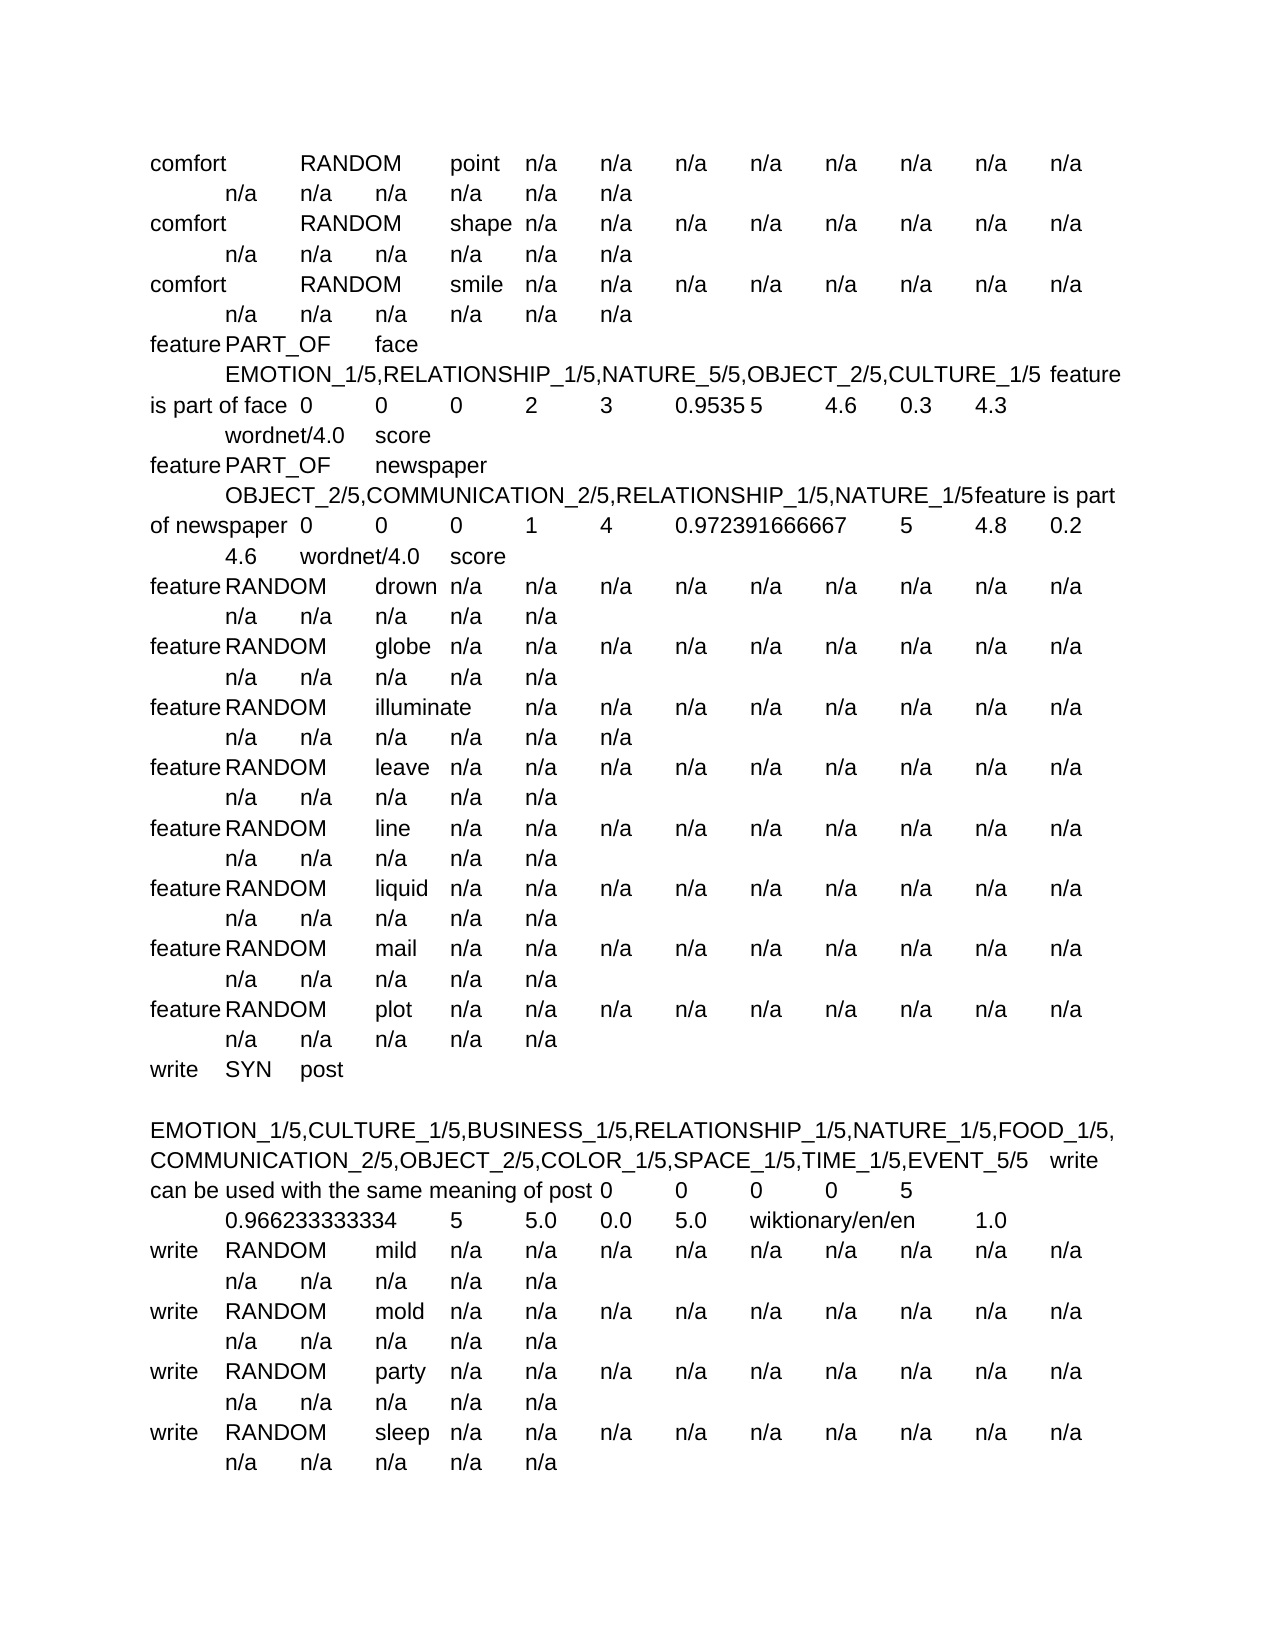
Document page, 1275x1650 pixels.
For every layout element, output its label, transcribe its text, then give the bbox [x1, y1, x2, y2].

text write RANDOM mild n/a n/a n/a n/a n/a n/a n/a n/a n/a n/a n/a n/a n/a n/a [150, 1237, 1125, 1294]
text write RANDOM mold n/a n/a n/a n/a n/a n/a n/a n/a n/a n/a n/a n/a n/a n/a [150, 1298, 1125, 1354]
text feature RANDOM globe n/a n/a n/a n/a n/a n/a n/a n/a n/a n/a n/a n/a n/a n/a [150, 633, 1125, 690]
text write SYN post EMOTION_1/5,CULTURE_1/5,BUSINESS_1/5,RELATIONSHIP_1/5,NATURE_1/5,FOOD_1/5,COMMUNICATION_2/5,OBJECT_2/5,COLOR_1/5,SPACE_1/5,TIME_1/5,EVENT_5/5 write can be used with the same meaning of post 0 0 0 0 5 0.966233333334 5 5.0 0.0 5.0 wiktionary/en/en 1.0 [150, 1056, 1125, 1234]
text comfort RANDOM smile n/a n/a n/a n/a n/a n/a n/a n/a n/a n/a n/a n/a n/a n/a [150, 271, 1125, 327]
text feature RANDOM mail n/a n/a n/a n/a n/a n/a n/a n/a n/a n/a n/a n/a n/a n/a [150, 935, 1125, 992]
text write RANDOM sleep n/a n/a n/a n/a n/a n/a n/a n/a n/a n/a n/a n/a n/a n/a [150, 1419, 1125, 1475]
text feature RANDOM leave n/a n/a n/a n/a n/a n/a n/a n/a n/a n/a n/a n/a n/a n/a [150, 754, 1125, 811]
text feature PART_OF face EMOTION_1/5,RELATIONSHIP_1/5,NATURE_5/5,OBJECT_2/5,CULTURE_1/5 feature is part of face 0 0 0 2 3 0.9535 5 4.6 0.3 4.3 wordnet/4.0 score [150, 331, 1125, 448]
text feature RANDOM liquid n/a n/a n/a n/a n/a n/a n/a n/a n/a n/a n/a n/a n/a n/a [150, 875, 1125, 932]
text feature RANDOM plot n/a n/a n/a n/a n/a n/a n/a n/a n/a n/a n/a n/a n/a n/a [150, 996, 1125, 1052]
text feature RANDOM illuminate n/a n/a n/a n/a n/a n/a n/a n/a n/a n/a n/a n/a n/a n/a [150, 694, 1125, 750]
text write RANDOM party n/a n/a n/a n/a n/a n/a n/a n/a n/a n/a n/a n/a n/a n/a [150, 1358, 1125, 1415]
text comfort RANDOM shape n/a n/a n/a n/a n/a n/a n/a n/a n/a n/a n/a n/a n/a n/a [150, 210, 1125, 267]
text feature PART_OF newspaper OBJECT_2/5,COMMUNICATION_2/5,RELATIONSHIP_1/5,NATURE_1/5 feature is part of newspaper 0 0 0 1 4 0.972391666667 5 4.8 0.2 4.6 wordnet/4.0 score [150, 452, 1125, 569]
text feature RANDOM line n/a n/a n/a n/a n/a n/a n/a n/a n/a n/a n/a n/a n/a n/a [150, 814, 1125, 871]
text feature RANDOM drown n/a n/a n/a n/a n/a n/a n/a n/a n/a n/a n/a n/a n/a n/a [150, 573, 1125, 629]
text comfort RANDOM point n/a n/a n/a n/a n/a n/a n/a n/a n/a n/a n/a n/a n/a n/a [150, 150, 1125, 207]
